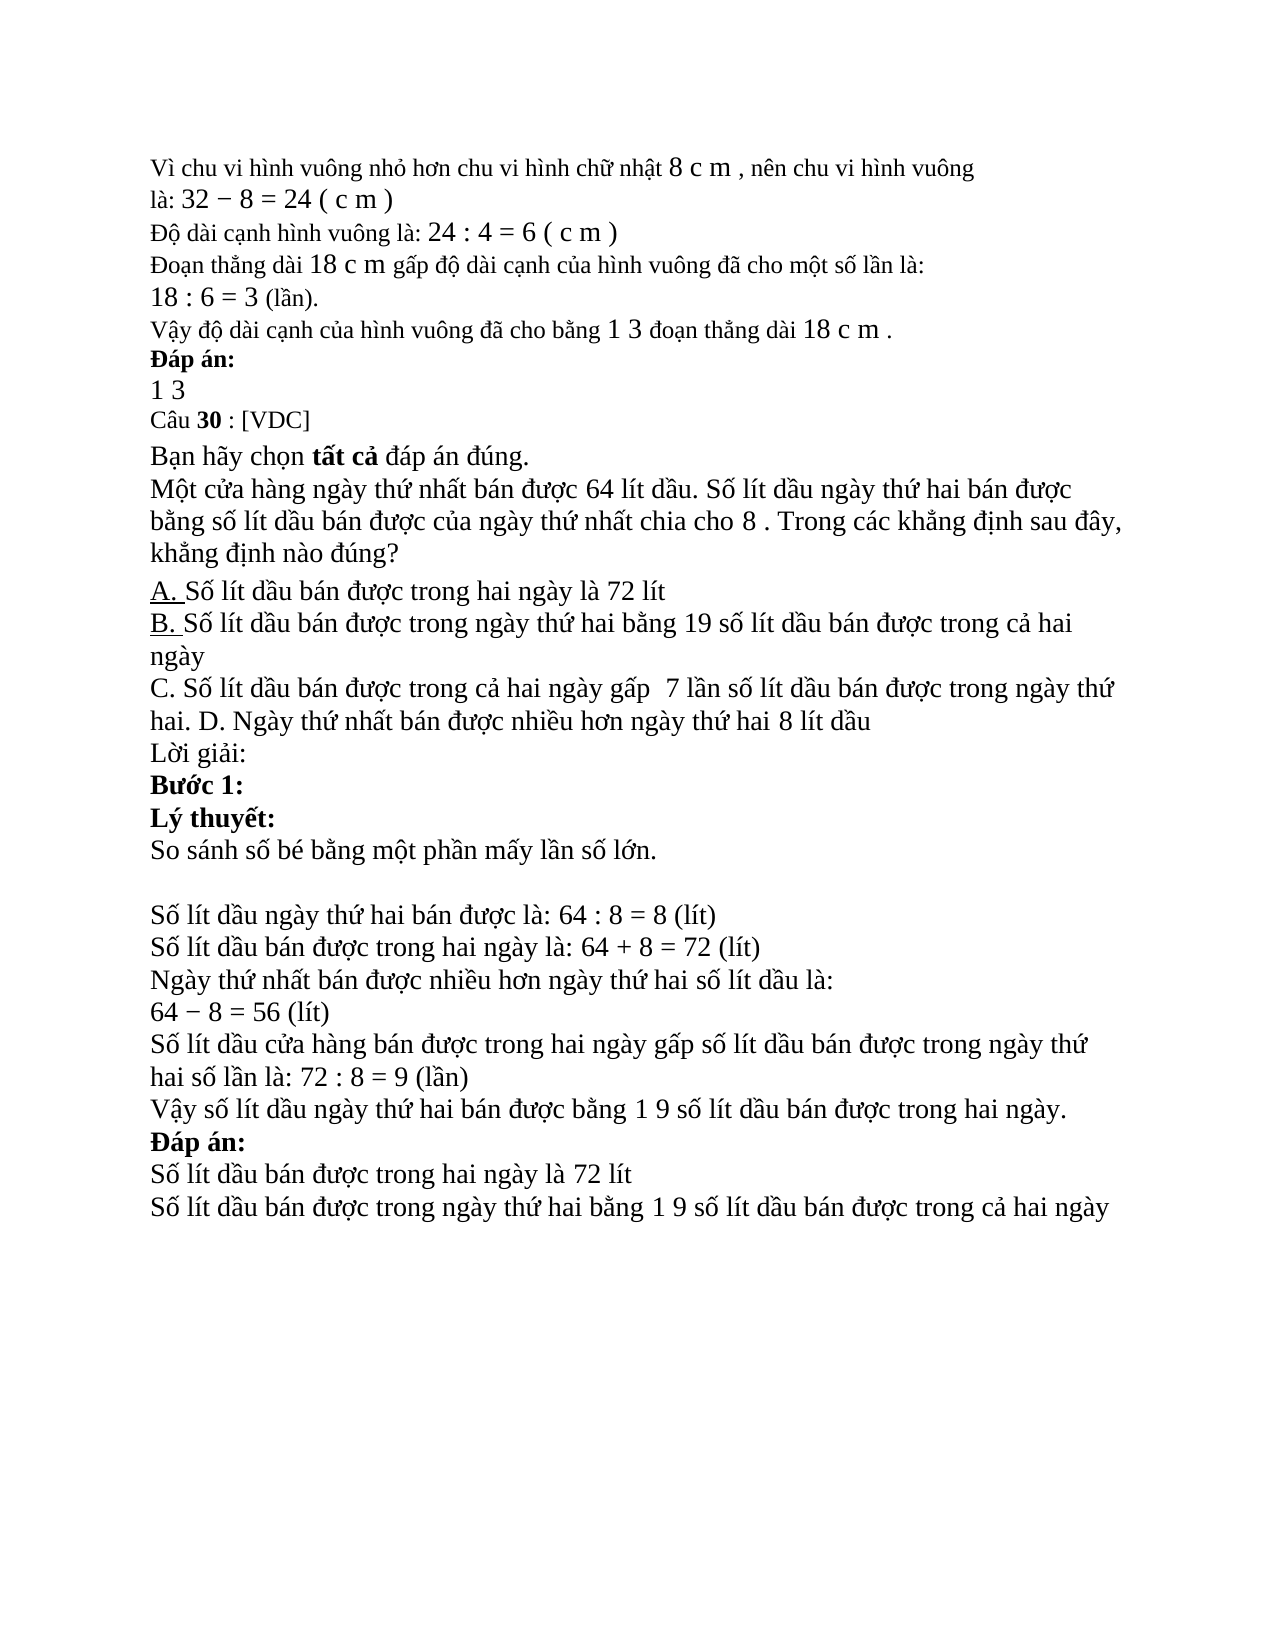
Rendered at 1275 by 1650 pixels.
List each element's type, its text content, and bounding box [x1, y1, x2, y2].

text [150, 150, 1125, 406]
text B. Số lít dầu bán được trong ngày thứ hai bằng 19 số lít dầu bán được trong cả hai ngày [150, 606, 1125, 671]
text Lý thuyết: So sánh số bé bằng một phần mấy lần số lớn. Số lít dầu ngày thứ hai bán được là: 64 : 8 = 8 (lít) Số lít dầu bán được trong hai ngày là: 64 + 8 = 72 (lít) Ngày thứ nhất bán được nhiều hơn ngày thứ hai số lít dầu là: 64 − 8 = 56 (lít) Số lít dầu cửa hàng bán được trong hai ngày gấp số lít dầu bán được trong ngày thứ hai số lần là: 72 : 8 = 9 (lần) Vậy số lít dầu ngày thứ hai bán được bằng 1 9 số lít dầu bán được trong hai ngày. Đáp án: Số lít dầu bán được trong hai ngày là 72 lít Số lít dầu bán được trong ngày thứ hai bằng 1 9 số lít dầu bán được trong cả hai ngày [150, 801, 1125, 1222]
text Bạn hãy chọn tất cả đáp án đúng. Một cửa hàng ngày thứ nhất bán được 64 lít dầu. Số lít dầu ngày thứ hai bán được bằng số lít dầu bán được của ngày thứ nhất chia cho 8 . Trong các khẳng định sau đây, khẳng định nào đúng? [150, 439, 1125, 569]
text Lời giải: [150, 736, 1125, 768]
text C. Số lít dầu bán được trong cả hai ngày gấp 7 lần số lít dầu bán được trong ngày thứ hai. D. Ngày thứ nhất bán được nhiều hơn ngày thứ hai 8 lít dầu [150, 671, 1125, 736]
text Bước 1: [150, 768, 1125, 801]
text Câu 30 : [VDC] [150, 406, 1125, 434]
text A. Số lít dầu bán được trong hai ngày là 72 lít [150, 574, 1125, 606]
